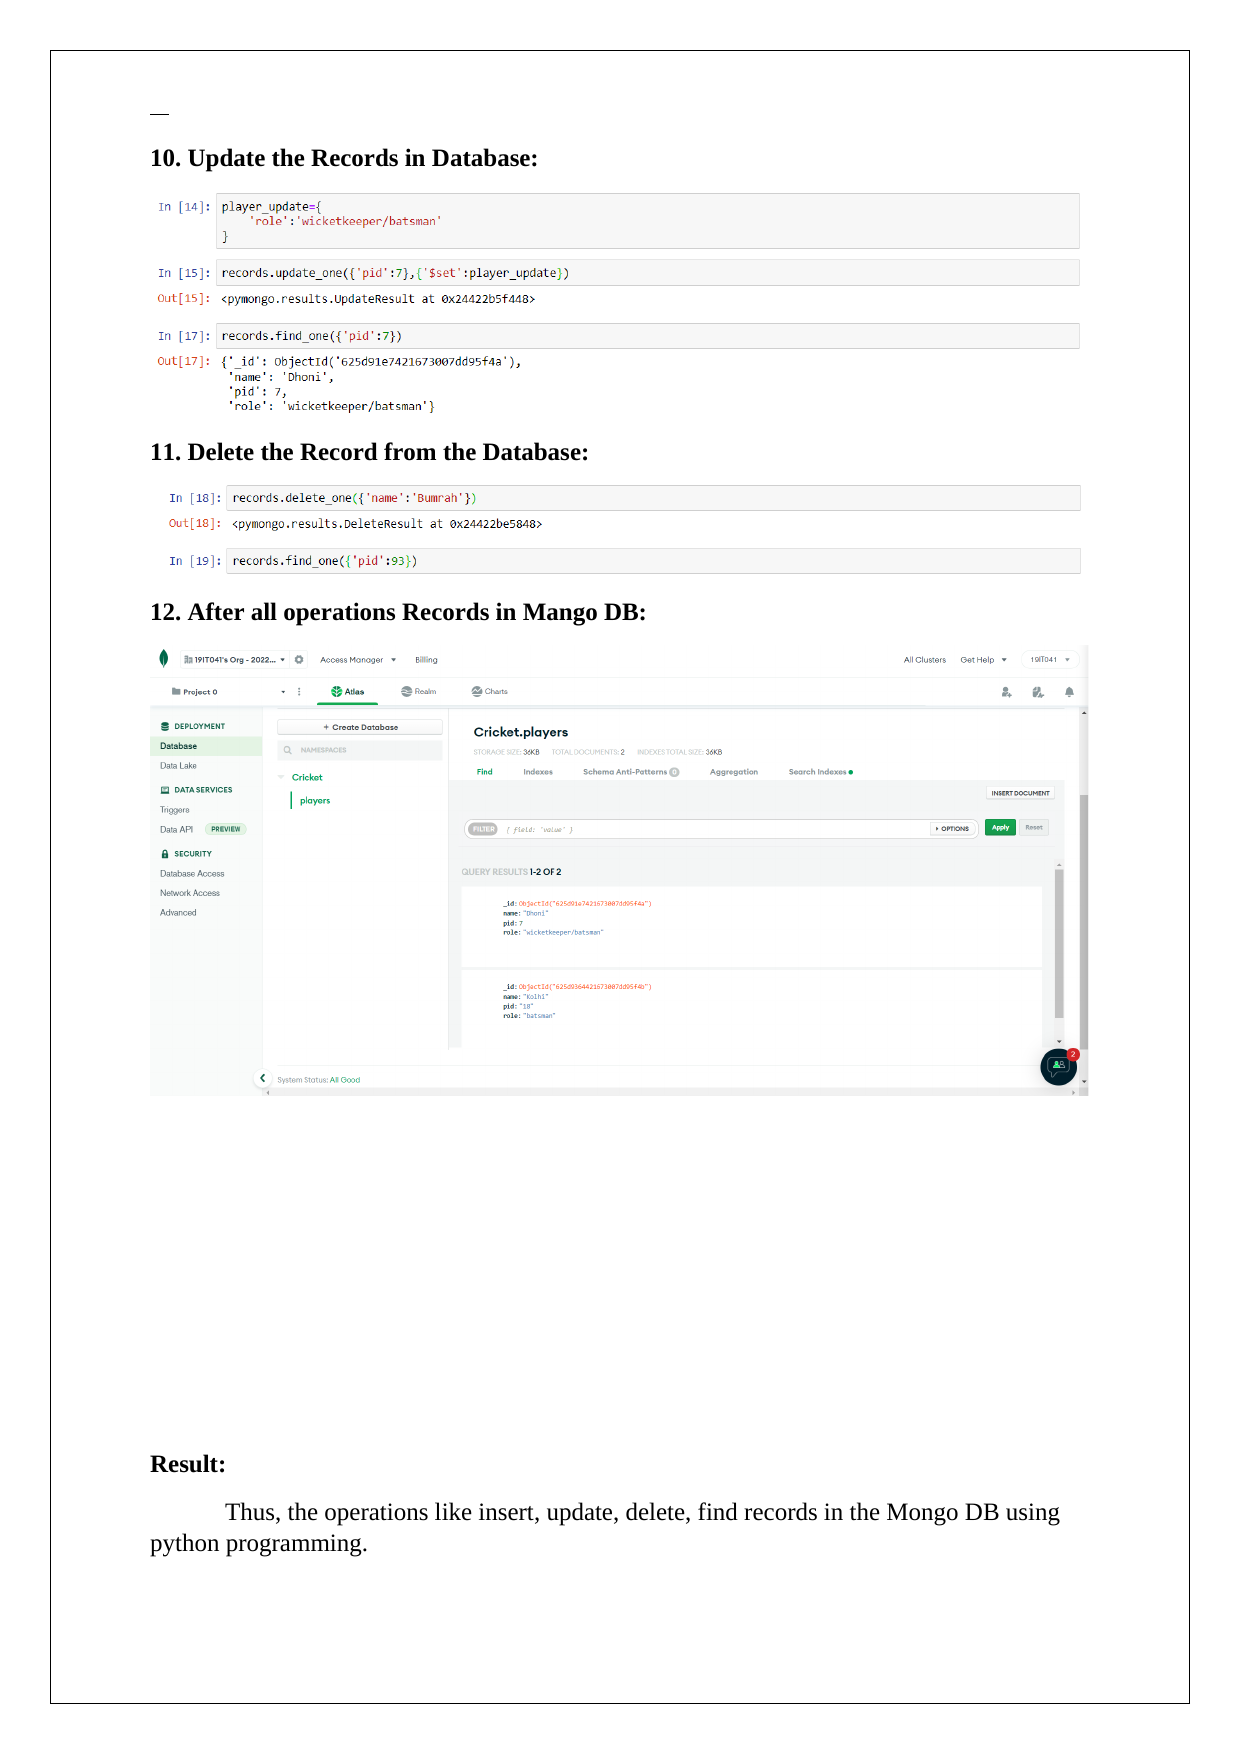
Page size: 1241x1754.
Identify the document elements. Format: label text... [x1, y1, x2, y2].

picture [150, 485, 1091, 579]
text 10. Update the Records in Database: [150, 143, 1090, 172]
text 12. After all operations Records in Mango DB: [150, 597, 1090, 626]
picture [150, 645, 1089, 1096]
text 11. Delete the Record from the Database: [150, 437, 1090, 466]
text Thus, the operations like insert, update, delete, find records in the Mongo DB using python programming. [150, 1497, 1090, 1556]
text Result: [150, 1449, 1090, 1478]
picture [150, 190, 1089, 419]
